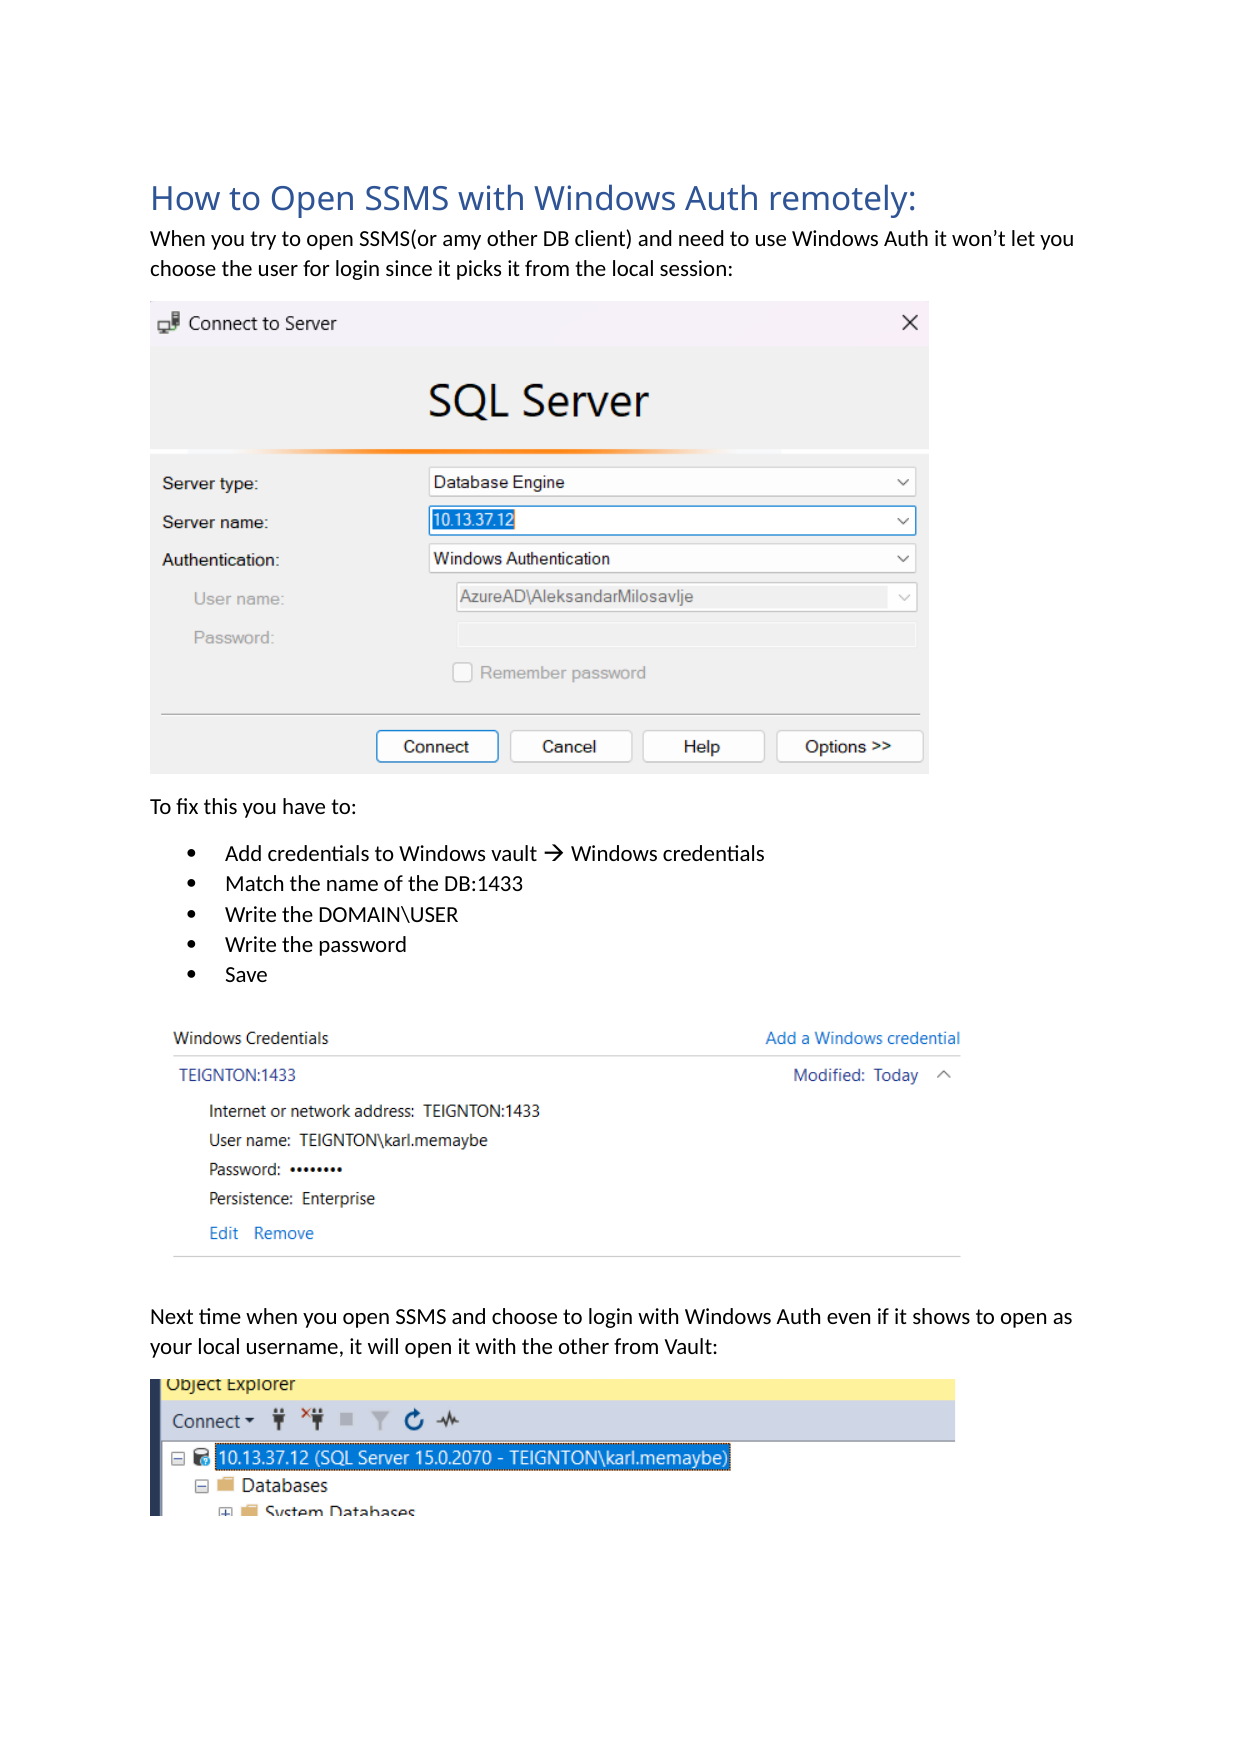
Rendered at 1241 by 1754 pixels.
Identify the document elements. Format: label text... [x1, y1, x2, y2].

list Write the DOMAIN\USER [187, 900, 1090, 928]
text Next time when you open SSMS and choose to login with Windows Auth even if it shows to open as your local username, it will open it with the other from Vault: [150, 1302, 1090, 1360]
list Add credentials to Windows vault Windows credentials [187, 839, 1090, 867]
list Save [187, 960, 1090, 988]
subtitle How to Open SSMS with Windows Auth remotely: [150, 175, 1090, 220]
picture [150, 1379, 955, 1516]
picture [150, 1007, 1091, 1284]
list Match the name of the DB:1433 [187, 869, 1090, 898]
text When you try to open SSMS(or amy other DB client) and need to use Windows Auth it won’t let you choose the user for login since it picks it from the local session: [150, 224, 1090, 282]
picture [150, 301, 929, 774]
list Write the password [187, 930, 1090, 958]
text To fix this you have to: [150, 792, 1090, 821]
